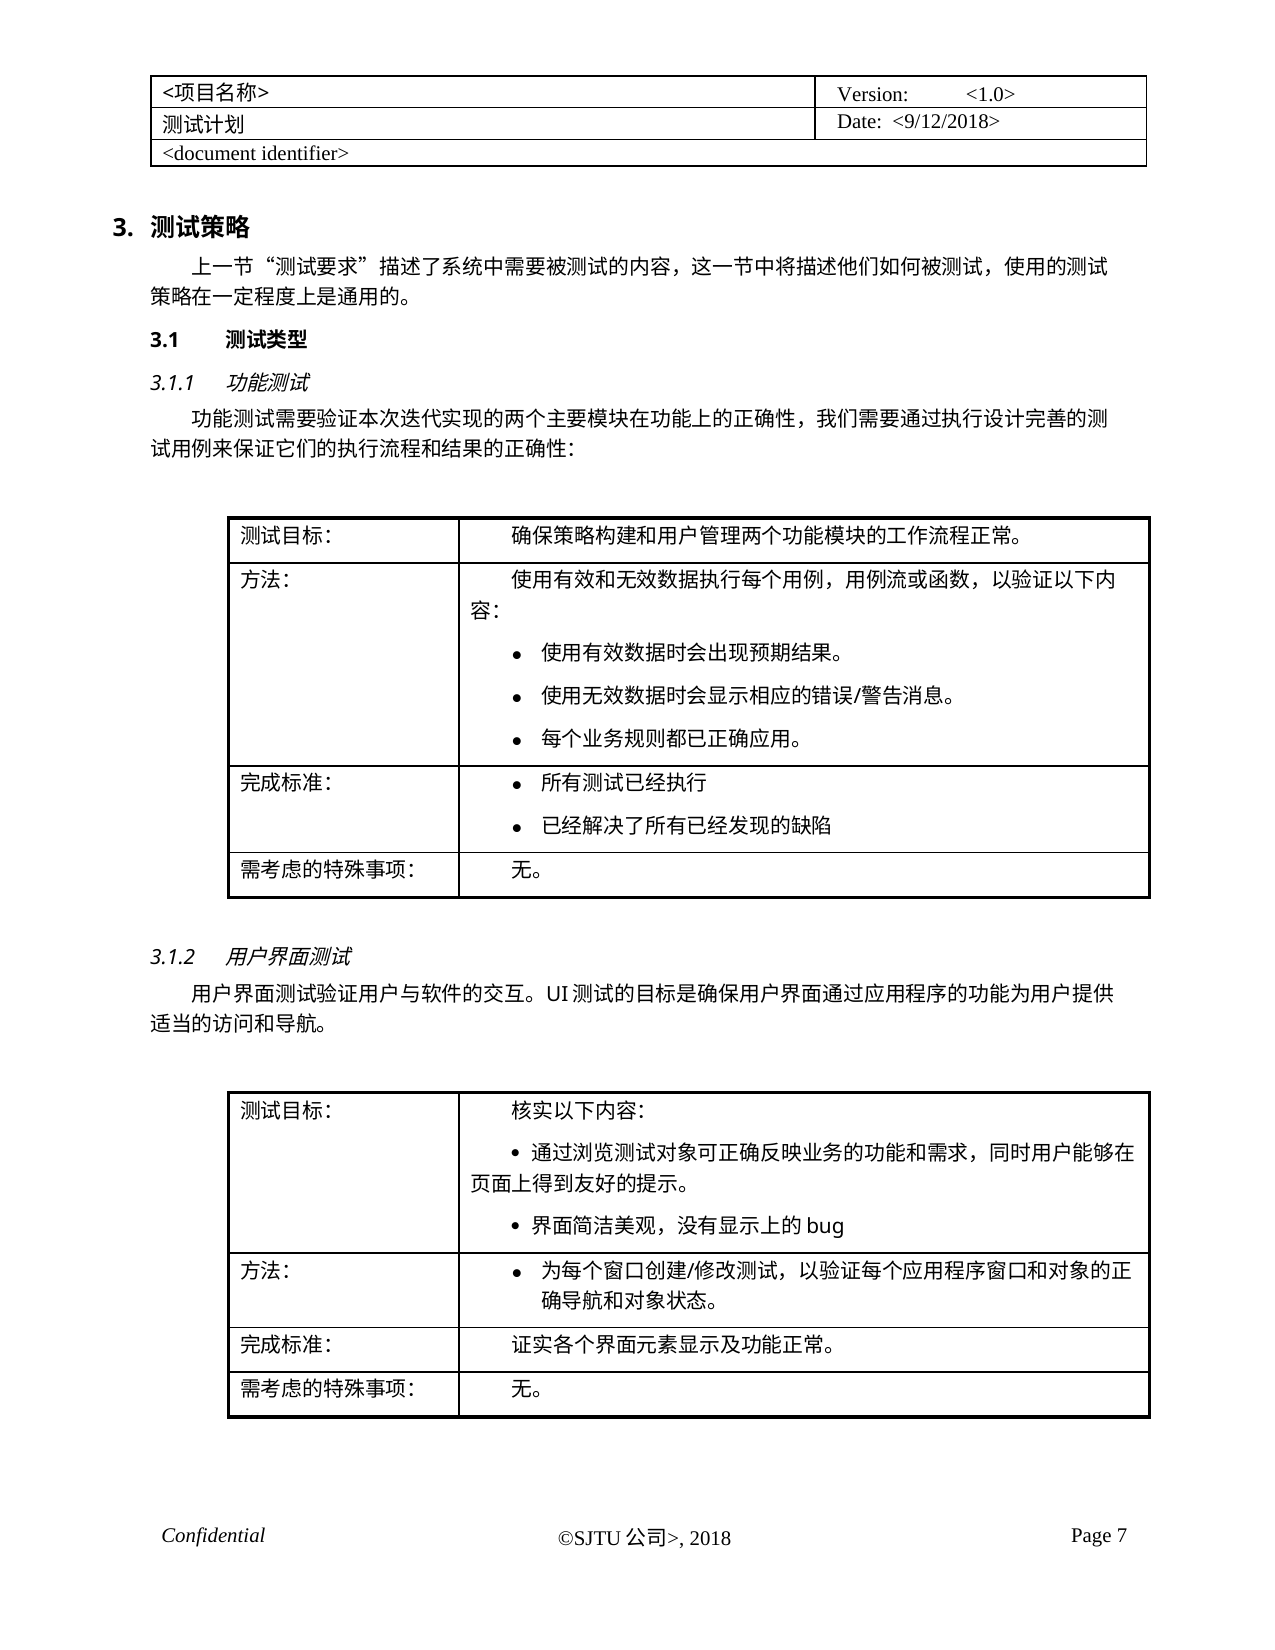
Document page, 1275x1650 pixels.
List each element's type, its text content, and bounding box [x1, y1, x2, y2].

subtitle 用户界面测试 [150, 940, 1125, 971]
table_cell 所有测试已经执行 已经解决了所有已经发现的缺陷 [460, 767, 1148, 852]
table_cell 为每个窗口创建/修改测试，以验证每个应用程序窗口和对象的正确导航和对象状态。 [460, 1254, 1148, 1327]
table_cell 完成标准： [230, 767, 458, 852]
table_header 确保策略构建和用户管理两个功能模块的工作流程正常。 [460, 520, 1148, 562]
text 用户界面测试验证用户与软件的交互。UI测试的目标是确保用户界面通过应用程序的功能为用户提供适当的访问和导航。 [150, 977, 1125, 1037]
table_cell 方法： [230, 1254, 458, 1327]
table_cell 无。 [460, 1373, 1148, 1415]
subtitle 测试策略 [112, 208, 1125, 244]
table_cell 需考虑的特殊事项： [230, 853, 458, 896]
table_cell 无。 [460, 853, 1148, 896]
table_cell 完成标准： [230, 1328, 458, 1371]
text 功能测试需要验证本次迭代实现的两个主要模块在功能上的正确性，我们需要通过执行设计完善的测试用例来保证它们的执行流程和结果的正确性： [150, 402, 1125, 463]
table_header 测试目标： [230, 1094, 458, 1252]
subtitle 功能测试 [150, 366, 1125, 396]
table_header 测试目标： [230, 520, 458, 562]
table_cell 使用有效和无效数据执行每个用例，用例流或函数，以验证以下内容： 使用有效数据时会出现预期结果。 使用无效数据时会显示相应的错误/警告消息。 每个业务规则都已正确应用。 [460, 564, 1148, 765]
subtitle 测试类型 [150, 323, 1125, 353]
table_header 核实以下内容： 通过浏览测试对象可正确反映业务的功能和需求，同时用户能够在页面上得到友好的提示。 界面简洁美观，没有显示上的bug [460, 1094, 1148, 1252]
table_cell 需考虑的特殊事项： [230, 1373, 458, 1415]
table_cell 方法： [230, 564, 458, 765]
text 上一节“测试要求”描述了系统中需要被测试的内容，这一节中将描述他们如何被测试，使用的测试策略在一定程度上是通用的。 [150, 250, 1125, 311]
table_cell 证实各个界面元素显示及功能正常。 [460, 1328, 1148, 1371]
